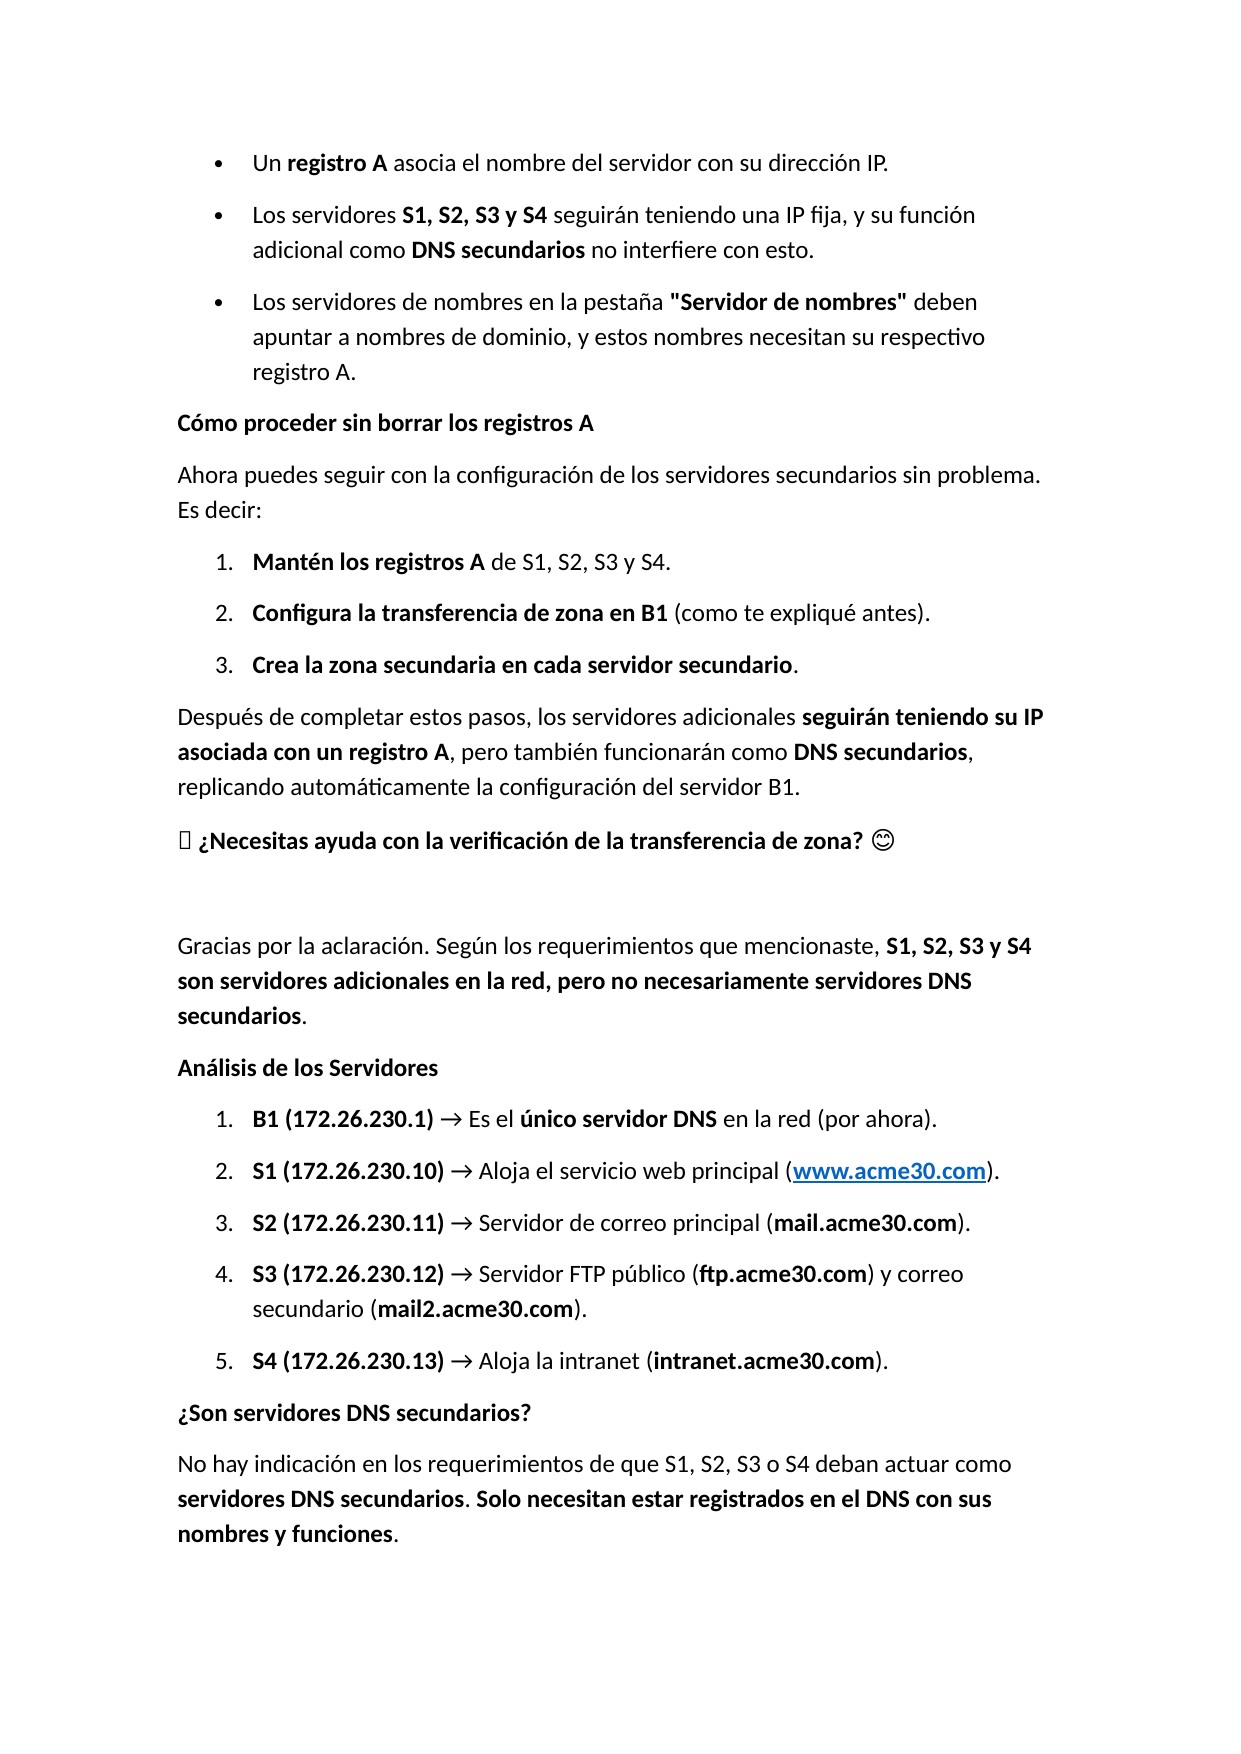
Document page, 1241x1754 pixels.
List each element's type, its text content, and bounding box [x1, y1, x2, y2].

text 🔹 ¿Necesitas ayuda con la verificación de la transferencia de zona? 😊 [177, 823, 1063, 857]
list Los servidores S1, S2, S3 y S4 seguirán teniendo una IP fija, y su función adicional como DNS secundarios no interfiere con esto. [215, 199, 1063, 265]
text Gracias por la aclaración. Según los requerimientos que mencionaste, S1, S2, S3 y S4 son servidores adicionales en la red, pero no necesariamente servidores DNS secundarios. [177, 930, 1063, 1031]
list S1 (172.26.230.10) → Aloja el servicio web principal (www.acme30.com). [215, 1155, 1063, 1186]
text Cómo proceder sin borrar los registros A [177, 408, 1063, 438]
text Después de completar estos pasos, los servidores adicionales seguirán teniendo su IP asociada con un registro A, pero también funcionarán como DNS secundarios, replicando automáticamente la configuración del servidor B1. [177, 701, 1063, 801]
list Mantén los registros A de S1, S2, S3 y S4. [215, 546, 1063, 576]
text Análisis de los Servidores [177, 1052, 1063, 1082]
list Configura la transferencia de zona en B1 (como te expliqué antes). [215, 598, 1063, 628]
list B1 (172.26.230.1) → Es el único servidor DNS en la red (por ahora). [215, 1103, 1063, 1134]
list S3 (172.26.230.12) → Servidor FTP público (ftp.acme30.com) y correo secundario (mail2.acme30.com). [215, 1258, 1063, 1324]
list Un registro A asocia el nombre del servidor con su dirección IP. [215, 148, 1063, 178]
text Ahora puedes seguir con la configuración de los servidores secundarios sin problema. Es decir: [177, 459, 1063, 525]
list S2 (172.26.230.11) → Servidor de correo principal (mail.acme30.com). [215, 1207, 1063, 1237]
text ¿Son servidores DNS secundarios? [177, 1397, 1063, 1427]
text No hay indicación en los requerimientos de que S1, S2, S3 o S4 deban actuar como servidores DNS secundarios. Solo necesitan estar registrados en el DNS con sus nombres y funciones. [177, 1448, 1063, 1549]
list Los servidores de nombres en la pestaña "Servidor de nombres" deben apuntar a nombres de dominio, y estos nombres necesitan su respectivo registro A. [215, 286, 1063, 386]
list S4 (172.26.230.13) → Aloja la intranet (intranet.acme30.com). [215, 1345, 1063, 1376]
list Crea la zona secundaria en cada servidor secundario. [215, 649, 1063, 680]
